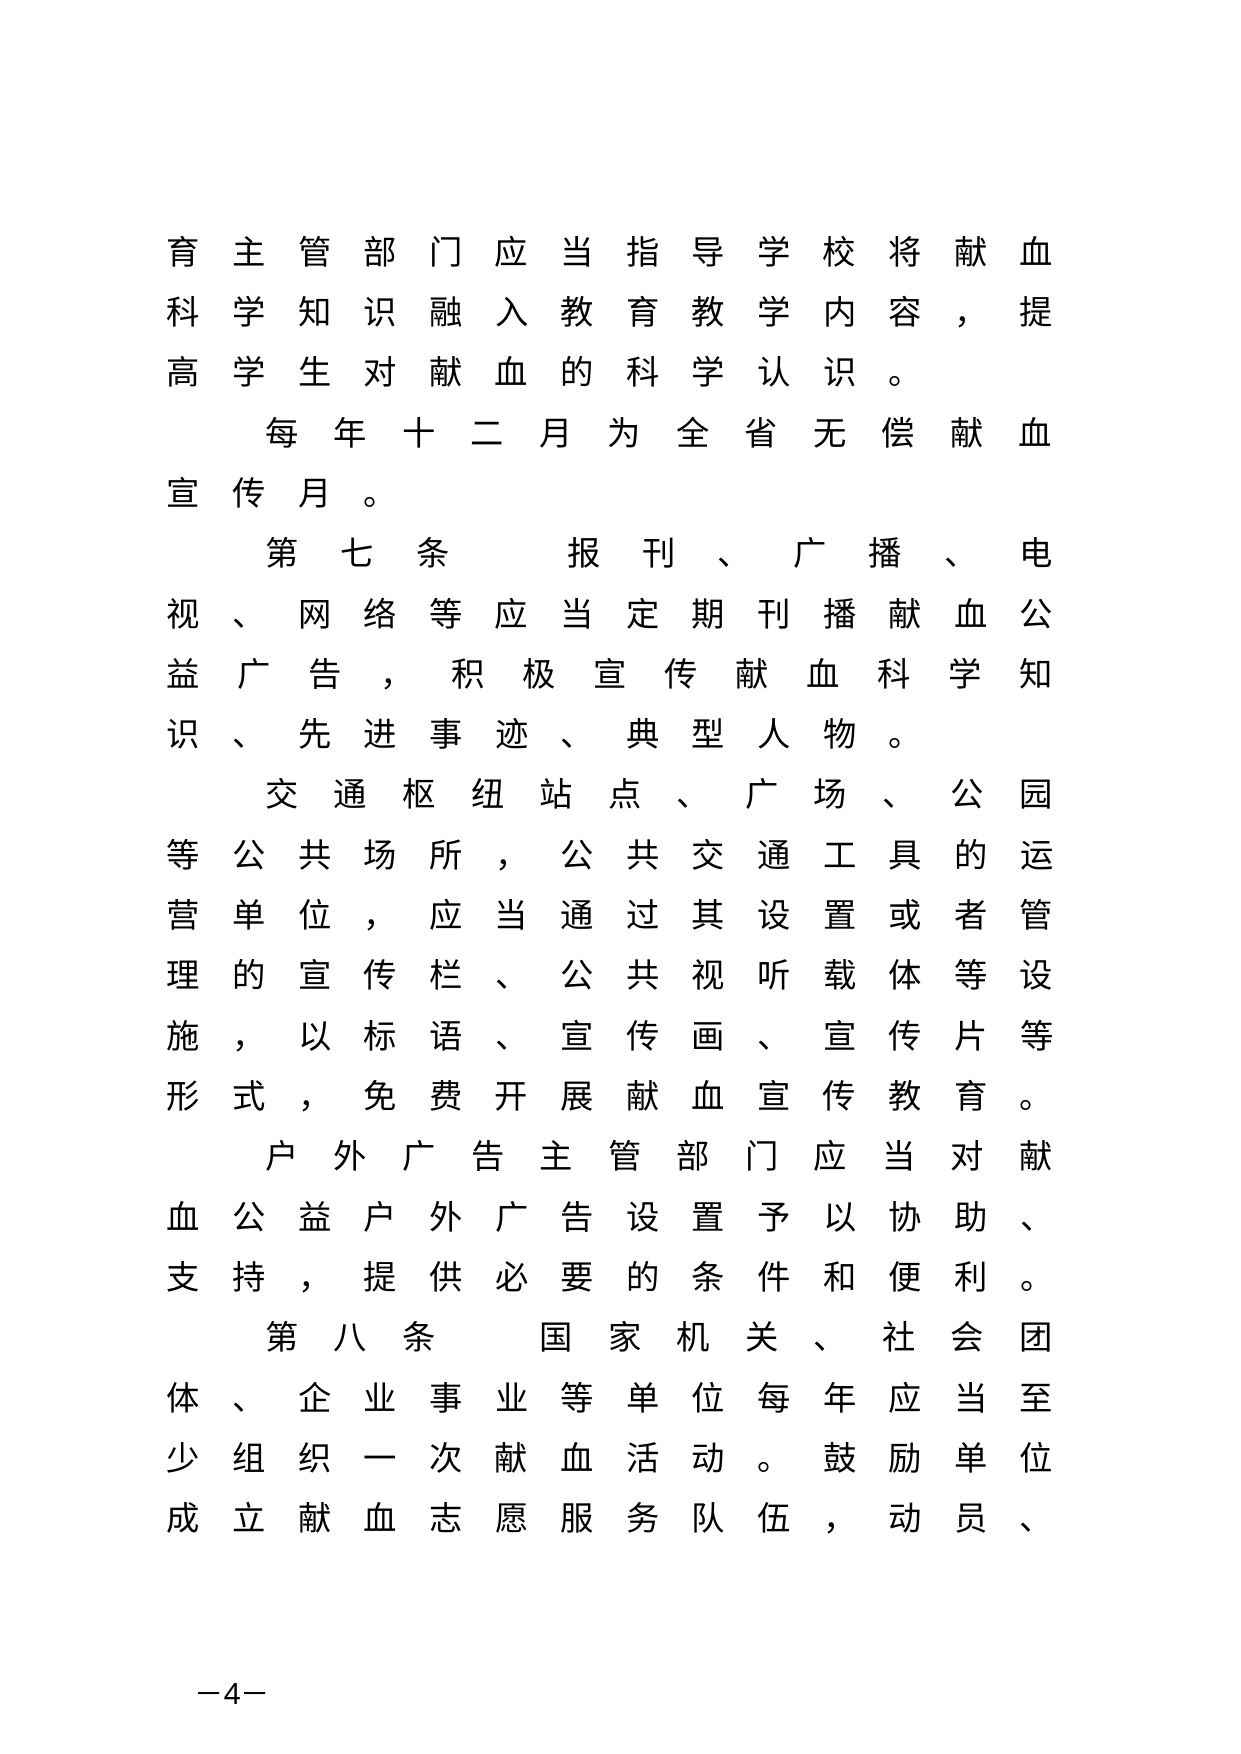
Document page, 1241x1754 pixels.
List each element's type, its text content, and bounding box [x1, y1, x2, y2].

text 第七条 报刊、广播、电视、网络等应当定期刊播献血公益广告，积极宣传献血科学知识、先进事迹、典型人物。 [167, 521, 1085, 762]
text 交通枢纽站点、广场、公园等公共场所，公共交通工具的运营单位，应当通过其设置或者管理的宣传栏、公共视听载体等设施，以标语、宣传画、宣传片等形式，免费开展献血宣传教育。 [167, 762, 1085, 1124]
text 户外广告主管部门应当对献血公益户外广告设置予以协助、支持，提供必要的条件和便利。 [167, 1124, 1085, 1305]
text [167, 1305, 1085, 1546]
text 每年十二月为全省无偿献血宣传月。 [167, 400, 1085, 521]
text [167, 219, 1085, 400]
